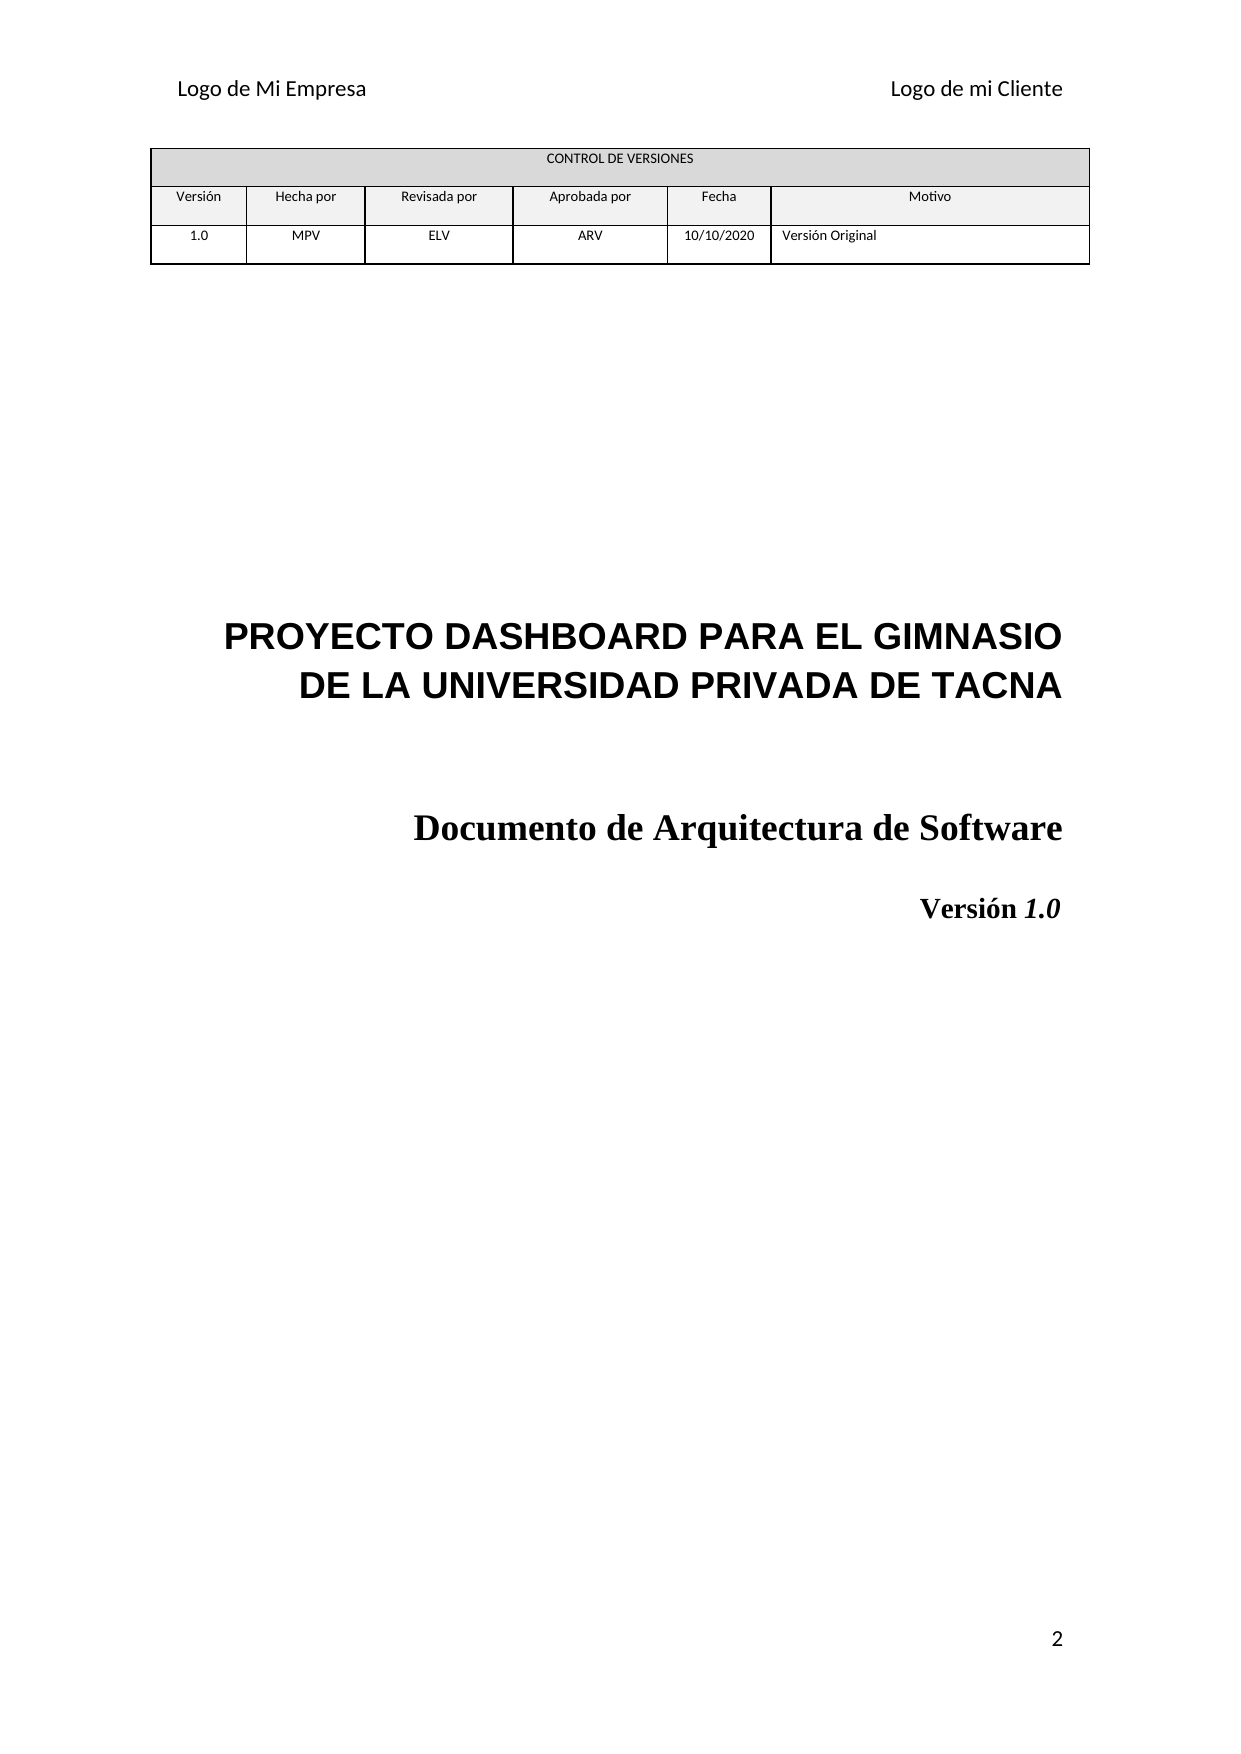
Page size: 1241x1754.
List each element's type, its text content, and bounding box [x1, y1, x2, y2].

table_cell ELV [366, 226, 512, 263]
table_cell Versión [152, 187, 246, 225]
table_cell 10/10/2020 [668, 226, 770, 263]
table_cell Motivo [772, 187, 1089, 225]
table_cell 1.0 [152, 226, 246, 263]
table_cell MPV [247, 226, 364, 263]
table_cell Aprobada por [514, 187, 667, 225]
text PROYECTO DASHBOARD PARA EL GIMNASIO DE LA UNIVERSIDAD PRIVADA DE TACNA [177, 614, 1063, 707]
table_cell Fecha [668, 187, 770, 225]
table_cell Versión Original [772, 226, 1089, 263]
table_header CONTROL DE VERSIONES [152, 149, 1089, 186]
title Documento de Arquitectura de Software [177, 805, 1063, 848]
table_cell Hecha por [247, 187, 364, 225]
table_cell ARV [514, 226, 667, 263]
title Versión 1.0 [177, 891, 1063, 925]
table_cell Revisada por [366, 187, 512, 225]
